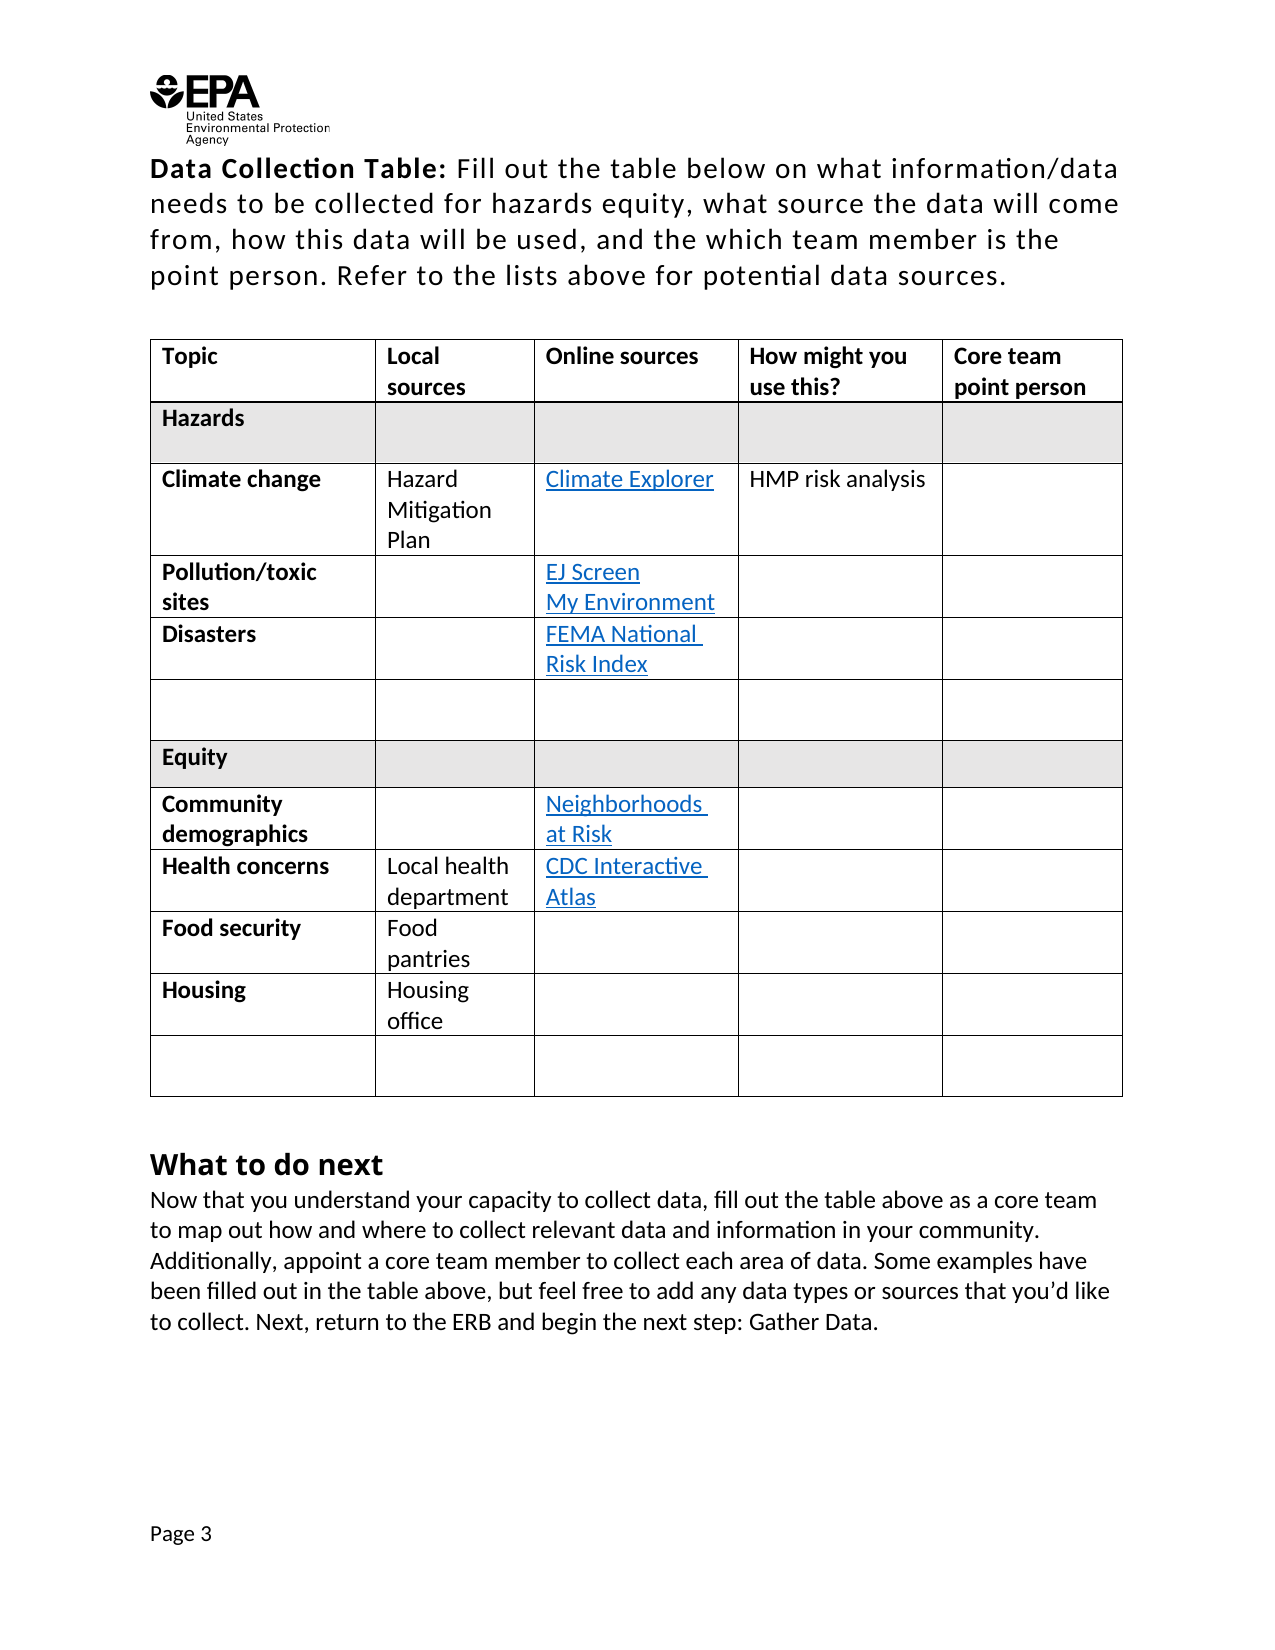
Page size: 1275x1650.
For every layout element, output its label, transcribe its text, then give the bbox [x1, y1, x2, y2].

table_cell [535, 680, 738, 740]
table_header Online sources [535, 340, 738, 401]
table_cell [151, 1036, 375, 1096]
table_cell [535, 741, 738, 787]
table_cell [943, 1036, 1122, 1096]
table_cell [376, 618, 534, 679]
picture [150, 75, 330, 146]
table_cell [943, 464, 1122, 555]
table_cell Pollution/toxic sites [151, 556, 375, 617]
table_header How might you use this? [739, 340, 942, 401]
table_header Topic [151, 340, 375, 401]
table_cell [943, 912, 1122, 973]
table_cell HMP risk analysis [739, 464, 942, 555]
table_cell [376, 556, 534, 617]
table_cell CDC Interactive Atlas [535, 850, 738, 911]
table_cell [739, 1036, 942, 1096]
table_cell Food pantries [376, 912, 534, 973]
table_cell [943, 741, 1122, 787]
table_cell Local health department [376, 850, 534, 911]
table_cell Hazard Mitigation Plan [376, 464, 534, 555]
table_cell Housing [151, 974, 375, 1035]
table_cell [151, 680, 375, 740]
table_cell [943, 618, 1122, 679]
table_cell [739, 788, 942, 849]
table_cell Community demographics [151, 788, 375, 849]
table_cell [535, 912, 738, 973]
table_cell [739, 403, 942, 462]
table_cell [376, 403, 534, 462]
table_cell [943, 680, 1122, 740]
table_cell [376, 741, 534, 787]
table_header Local sources [376, 340, 534, 401]
table_cell [739, 974, 942, 1035]
table_cell [739, 618, 942, 679]
table_cell Disasters [151, 618, 375, 679]
table_cell [376, 680, 534, 740]
table_cell Health concerns [151, 850, 375, 911]
text Now that you understand your capacity to collect data, fill out the table above as a core team to map out how and where to collect relevant data and information in your community. Additionally, appoint a core team member to collect each area of data. Some examples have been filled out in the table above, but feel free to add any data types or sources that you’d like to collect. Next, return to the ERB and begin the next step: Gather Data. [150, 1184, 1125, 1336]
table_cell [739, 850, 942, 911]
table_cell [535, 403, 738, 462]
table_cell Housing office [376, 974, 534, 1035]
subtitle Data Collection Table: Fill out the table below on what information/data needs to be collected for hazards equity, what source the data will come from, how this data will be used, and the which team member is the point person. Refer to the lists above for potential data sources. [150, 150, 1125, 292]
table_header Core team point person [943, 340, 1122, 401]
table_cell [739, 741, 942, 787]
table_cell [943, 788, 1122, 849]
table_cell [943, 403, 1122, 462]
table_cell Food security [151, 912, 375, 973]
table_cell Climate change [151, 464, 375, 555]
table_cell FEMA National Risk Index [535, 618, 738, 679]
table_cell [535, 974, 738, 1035]
table_cell EJ Screen My Environment [535, 556, 738, 617]
table_cell [943, 850, 1122, 911]
table_cell [376, 1036, 534, 1096]
table_cell [535, 1036, 738, 1096]
table_cell Equity [151, 741, 375, 787]
table_cell [739, 556, 942, 617]
table_cell Climate Explorer [535, 464, 738, 555]
subtitle What to do next [150, 1144, 1125, 1184]
table_cell [739, 680, 942, 740]
table_cell [943, 974, 1122, 1035]
table_cell Neighborhoods at Risk [535, 788, 738, 849]
table_cell [376, 788, 534, 849]
table_cell [943, 556, 1122, 617]
table_cell Hazards [151, 403, 375, 462]
table_cell [739, 912, 942, 973]
